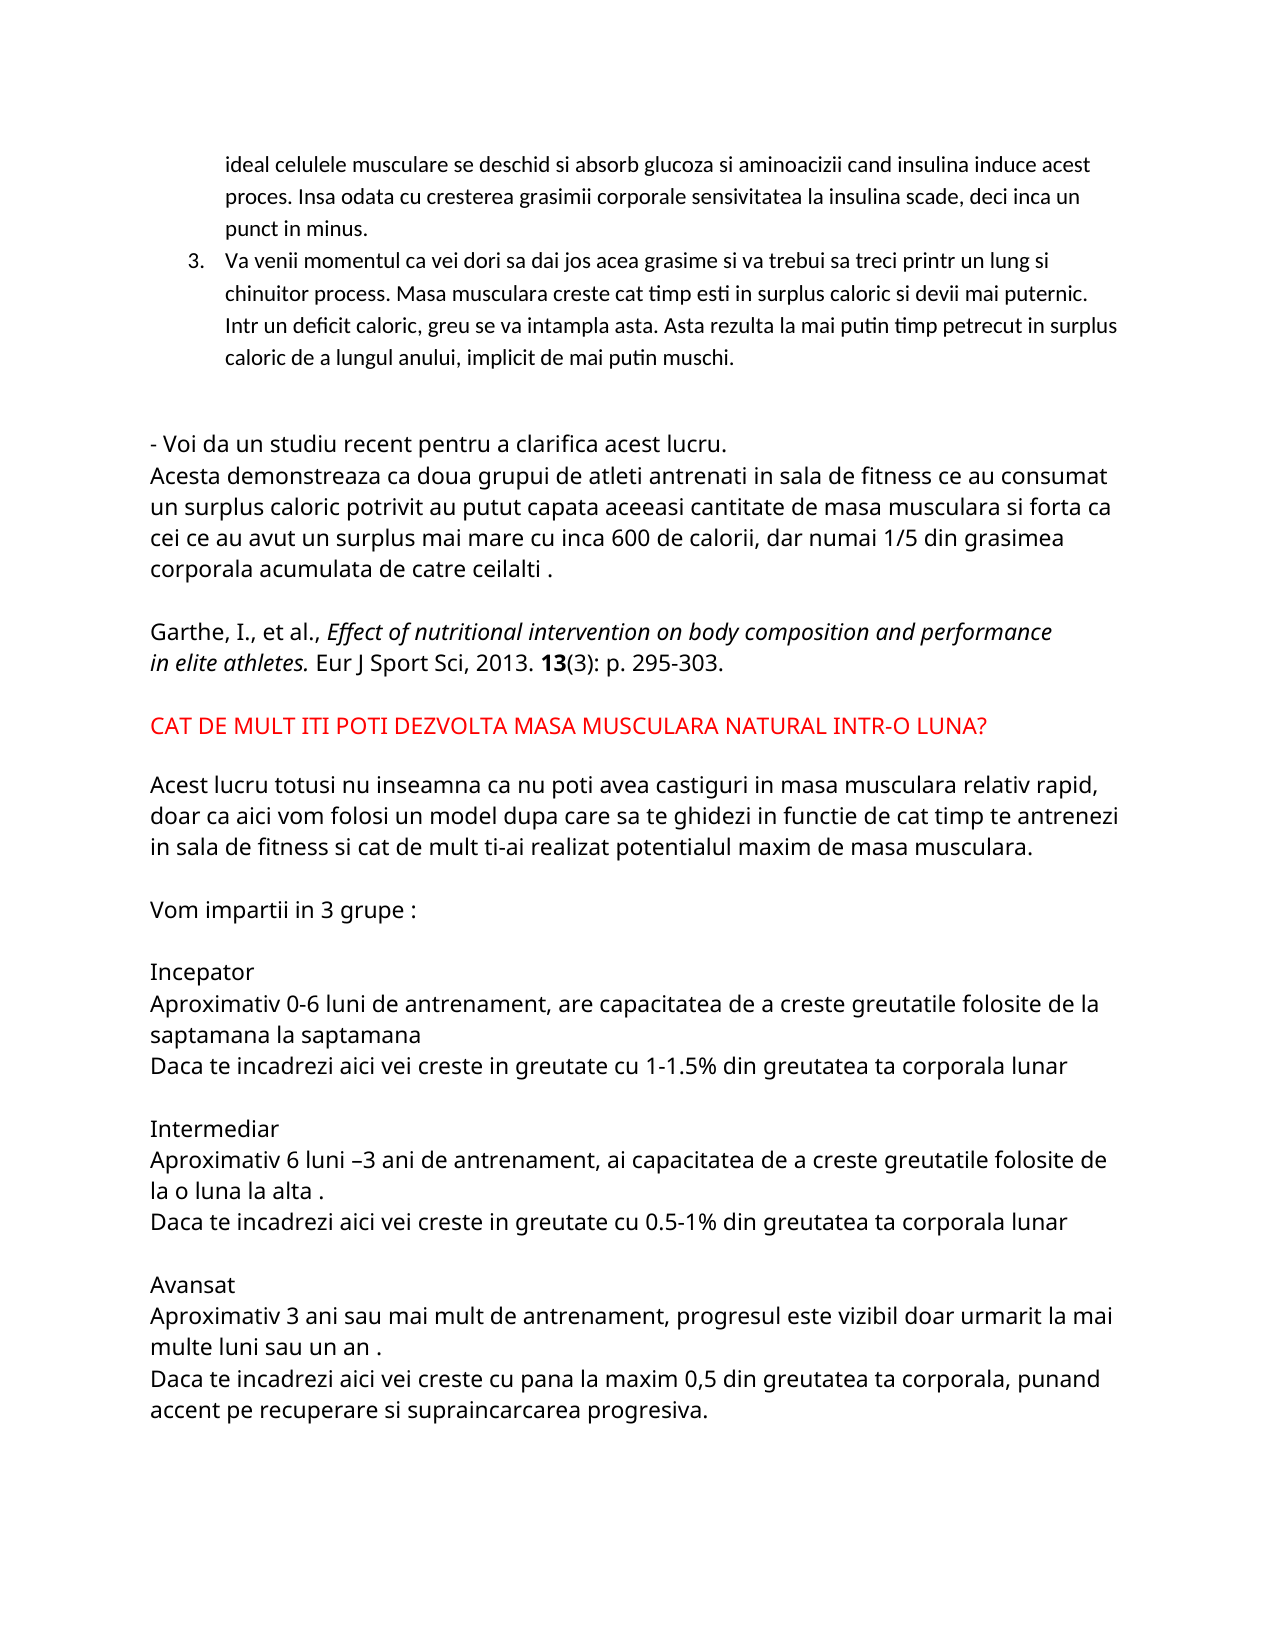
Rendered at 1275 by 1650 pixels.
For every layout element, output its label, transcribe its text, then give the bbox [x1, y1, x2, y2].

text Aproximativ 3 ani sau mai mult de antrenament, progresul este vizibil doar urmarit la mai multe luni sau un an . [150, 1300, 1125, 1363]
text CAT DE MULT ITI POTI DEZVOLTA MASA MUSCULARA NATURAL INTR-O LUNA? [150, 709, 1125, 741]
text Intermediar [150, 1113, 1125, 1144]
text Vom impartii in 3 grupe : [150, 894, 1125, 925]
text Acest lucru totusi nu inseamna ca nu poti avea castiguri in masa musculara relativ rapid, doar ca aici vom folosi un model dupa care sa te ghidezi in functie de cat timp te antrenezi in sala de fitness si cat de mult ti-ai realizat potentialul maxim de masa musculara. [150, 769, 1125, 863]
text Daca te incadrezi aici vei creste in greutate cu 0.5-1% din greutatea ta corporala lunar [150, 1206, 1125, 1238]
text Aproximativ 0-6 luni de antrenament, are capacitatea de a creste greutatile folosite de la saptamana la saptamana [150, 988, 1125, 1050]
text Daca te incadrezi aici vei creste cu pana la maxim 0,5 din greutatea ta corporala, punand accent pe recuperare si supraincarcarea progresiva. [150, 1363, 1125, 1425]
text Garthe, I., et al., Effect of nutritional intervention on body composition and performance [150, 616, 1125, 647]
text in elite athletes. Eur J Sport Sci, 2013. 13(3): p. 295-303. [150, 647, 1125, 678]
text Incepator [150, 956, 1125, 988]
text Aproximativ 6 luni –3 ani de antrenament, ai capacitatea de a creste greutatile folosite de la o luna la alta . [150, 1144, 1125, 1206]
text - Voi da un studiu recent pentru a clarifica acest lucru. [150, 428, 1125, 459]
text Daca te incadrezi aici vei creste in greutate cu 1-1.5% din greutatea ta corporala lunar [150, 1050, 1125, 1081]
text Avansat [150, 1269, 1125, 1300]
list Va venii momentul ca vei dori sa dai jos acea grasime si va trebui sa treci printr un lung si chinuitor process. Masa musculara creste cat timp esti in surplus caloric si devii mai puternic. Intr un deficit caloric, greu se va intampla asta. Asta rezulta la mai putin timp petrecut in surplus caloric de a lungul anului, implicit de mai putin muschi. [187, 247, 1125, 371]
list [187, 150, 1125, 242]
text Acesta demonstreaza ca doua grupui de atleti antrenati in sala de fitness ce au consumat un surplus caloric potrivit au putut capata aceeasi cantitate de masa musculara si forta ca cei ce au avut un surplus mai mare cu inca 600 de calorii, dar numai 1/5 din grasimea corporala acumulata de catre ceilalti . [150, 459, 1125, 584]
